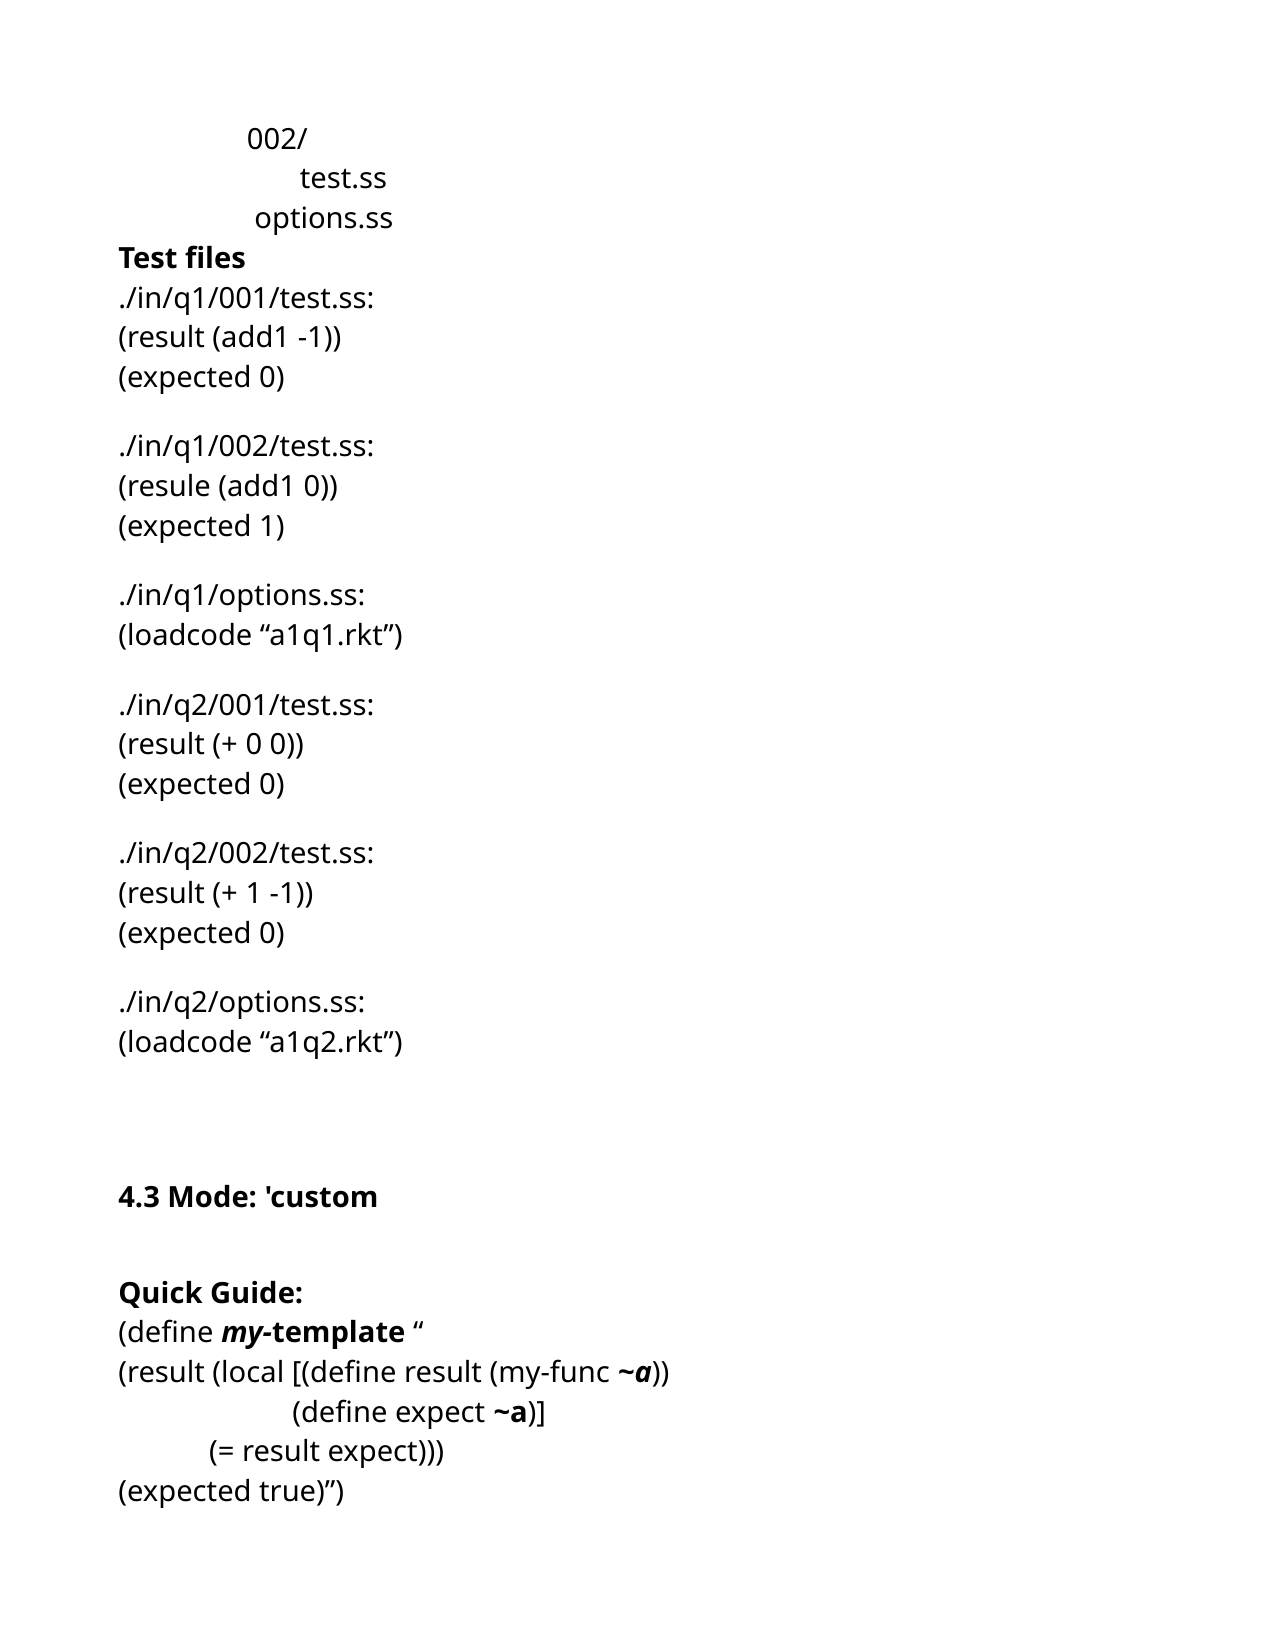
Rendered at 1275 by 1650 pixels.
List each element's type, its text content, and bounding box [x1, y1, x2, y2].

text options.ss [118, 197, 1157, 237]
text (expected 0) [118, 763, 1157, 803]
text (expected 0) [118, 912, 1157, 952]
text (result (+ 1 -1)) [118, 872, 1157, 912]
subtitle 4.3 Mode: 'custom [118, 1176, 1157, 1216]
text (result (+ 0 0)) [118, 723, 1157, 763]
text (define expect ~a)] [118, 1391, 1157, 1431]
text (result (local [(define result (my-func ~a)) [118, 1351, 1157, 1391]
text (loadcode “a1q1.rkt”) [118, 614, 1157, 654]
text (resule (add1 0)) [118, 465, 1157, 505]
text (loadcode “a1q2.rkt”) [118, 1021, 1157, 1061]
text ./in/q1/002/test.ss: [118, 426, 1157, 465]
text 002/ [118, 118, 1157, 158]
text (define my-template “ [118, 1312, 1157, 1351]
text Quick Guide: [118, 1272, 1157, 1312]
text (expected true)”) [118, 1470, 1157, 1510]
text test.ss [118, 158, 1157, 197]
text ./in/q2/options.ss: [118, 981, 1157, 1021]
text ./in/q2/002/test.ss: [118, 833, 1157, 872]
text ./in/q2/001/test.ss: [118, 684, 1157, 723]
text ./in/q1/options.ss: [118, 574, 1157, 614]
text (= result expect))) [118, 1431, 1157, 1470]
text (expected 1) [118, 505, 1157, 545]
text Test files [118, 237, 1157, 277]
text (result (add1 -1)) [118, 317, 1157, 356]
text ./in/q1/001/test.ss: [118, 277, 1157, 317]
text (expected 0) [118, 356, 1157, 396]
